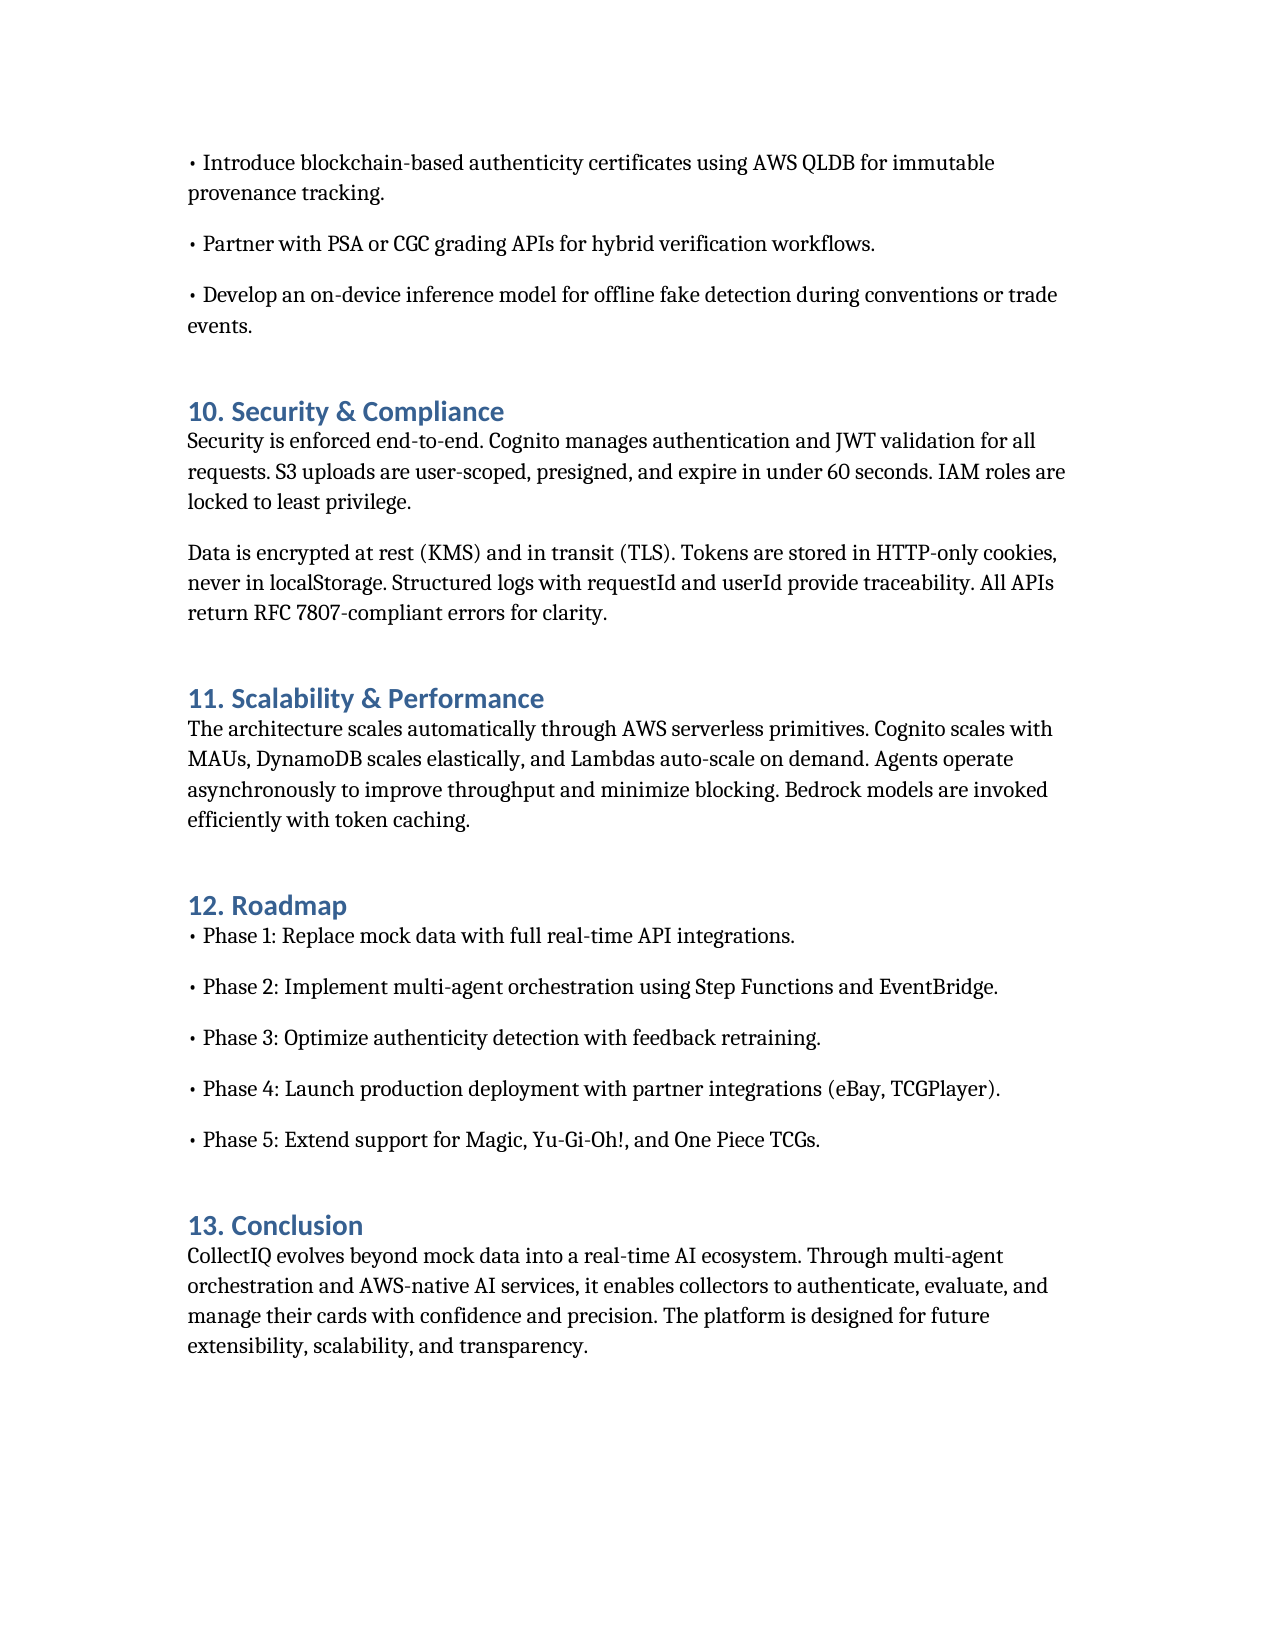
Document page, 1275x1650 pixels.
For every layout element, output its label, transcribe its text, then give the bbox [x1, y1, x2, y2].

subtitle 10. Security & Compliance [187, 393, 1087, 428]
subtitle 13. Conclusion [187, 1207, 1087, 1242]
text • Introduce blockchain-based authenticity certificates using AWS QLDB for immutable provenance tracking. [187, 150, 1087, 207]
text • Develop an on-device inference model for offline fake detection during conventions or trade events. [187, 282, 1087, 339]
text • Phase 2: Implement multi-agent orchestration using Step Functions and EventBridge. [187, 973, 1087, 1000]
text • Partner with PSA or CGC grading APIs for hybrid verification workflows. [187, 231, 1087, 258]
subtitle 11. Scalability & Performance [187, 680, 1087, 716]
text Security is enforced end-to-end. Cognito manages authentication and JWT validation for all requests. S3 uploads are user-scoped, presigned, and expire in under 60 seconds. IAM roles are locked to least privilege. [187, 428, 1087, 515]
text • Phase 5: Extend support for Magic, Yu-Gi-Oh!, and One Piece TCGs. [187, 1127, 1087, 1153]
text • Phase 4: Launch production deployment with partner integrations (eBay, TCGPlayer). [187, 1076, 1087, 1102]
text CollectIQ evolves beyond mock data into a real-time AI ecosystem. Through multi-agent orchestration and AWS-native AI services, it enables collectors to authenticate, evaluate, and manage their cards with confidence and precision. The platform is designed for future extensibility, scalability, and transparency. [187, 1242, 1087, 1359]
text • Phase 3: Optimize authenticity detection with feedback retraining. [187, 1024, 1087, 1051]
text The architecture scales automatically through AWS serverless primitives. Cognito scales with MAUs, DynamoDB scales elastically, and Lambdas auto-scale on demand. Agents operate asynchronously to improve throughput and minimize blocking. Bedrock models are invoked efficiently with token caching. [187, 716, 1087, 833]
text • Phase 1: Replace mock data with full real-time API integrations. [187, 922, 1087, 949]
text Data is encrypted at rest (KMS) and in transit (TLS). Tokens are stored in HTTP-only cookies, never in localStorage. Structured logs with requestId and userId provide traceability. All APIs return RFC 7807-compliant errors for clarity. [187, 540, 1087, 627]
subtitle 12. Roadmap [187, 887, 1087, 922]
